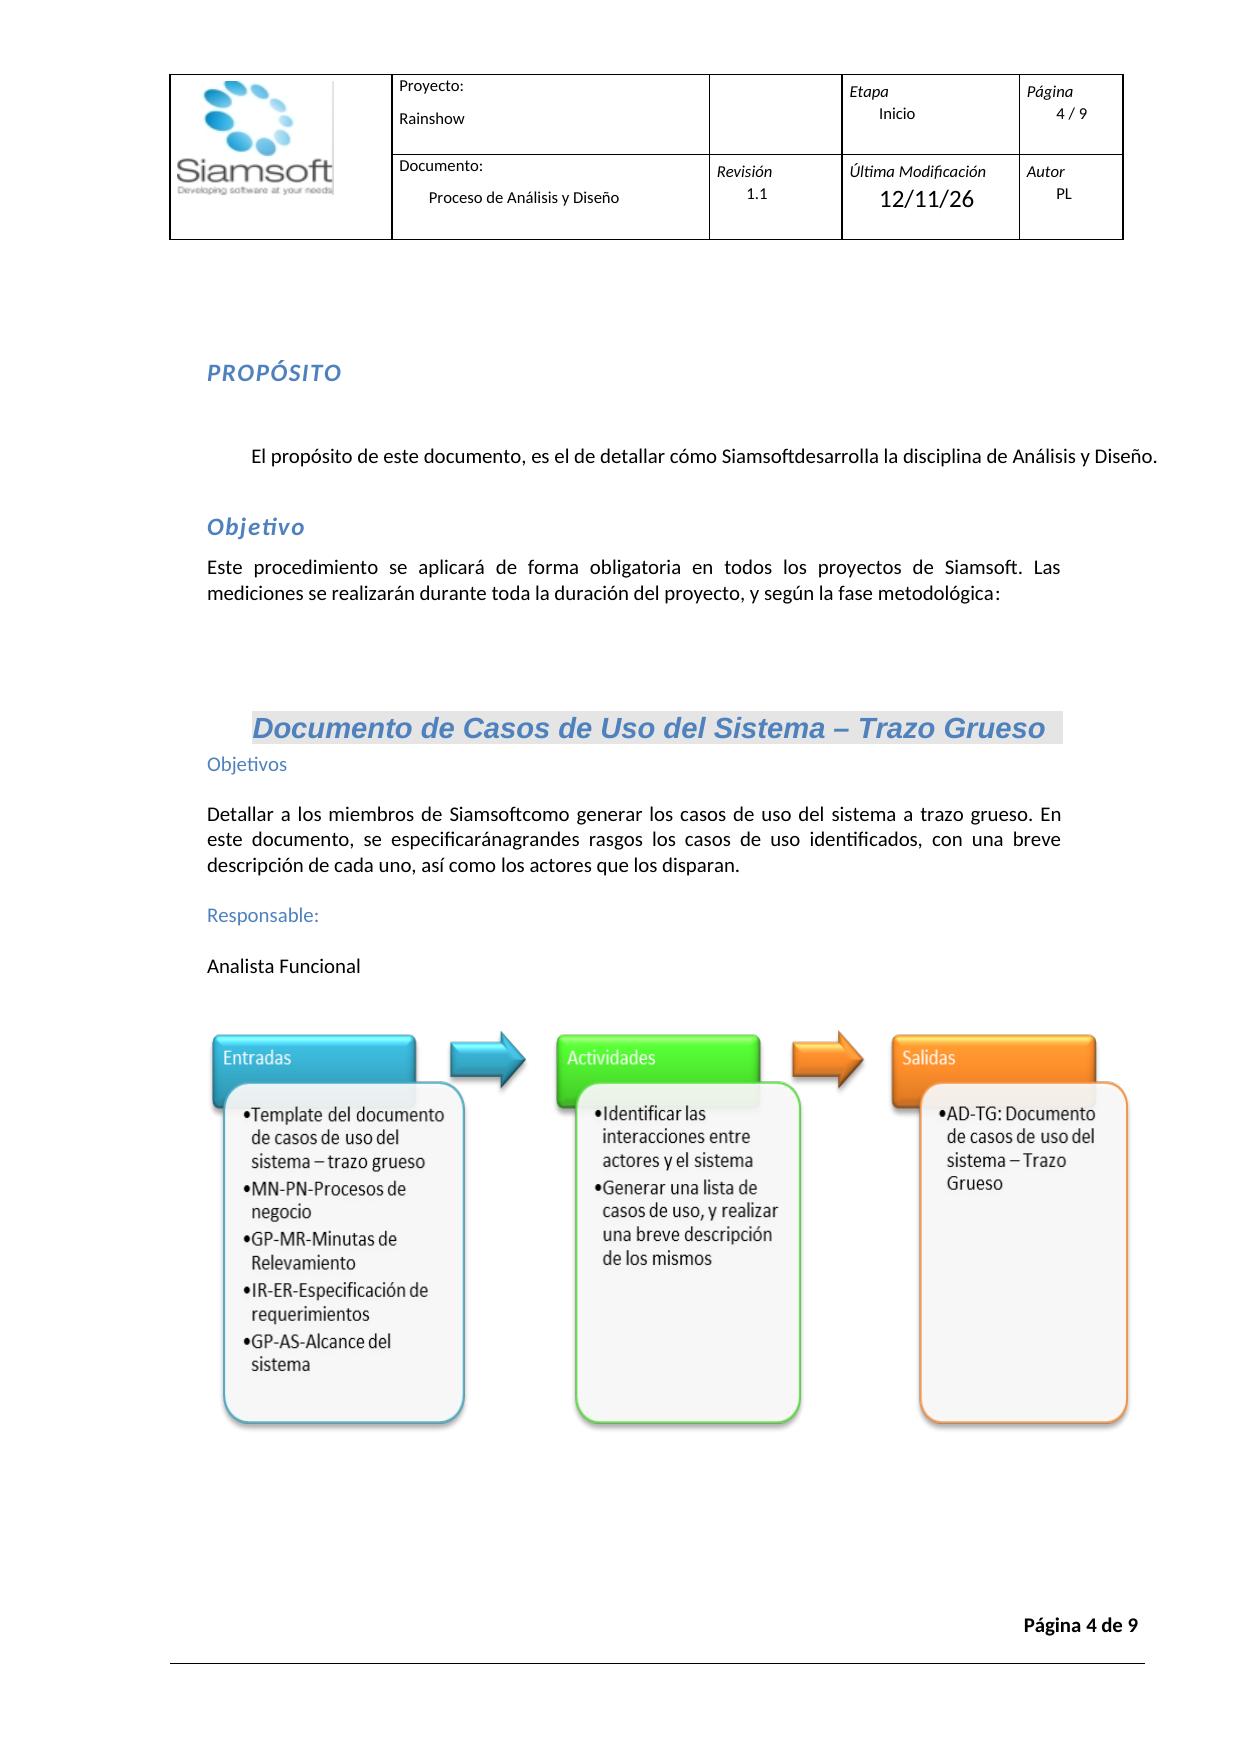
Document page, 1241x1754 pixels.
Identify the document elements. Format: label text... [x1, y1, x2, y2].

picture [177, 81, 334, 195]
subtitle PROPÓSITO [207, 357, 1063, 387]
text El propósito de este documento, es el de detallar cómo Siamsoftdesarrolla la disciplina de Análisis y Diseño. [177, 443, 1167, 468]
subtitle Objetivo [207, 511, 1063, 542]
text Analista Funcional [207, 953, 1063, 978]
text Detallar a los miembros de Siamsoftcomo generar los casos de uso del sistema a trazo grueso. En este documento, se especificaránagrandes rasgos los casos de uso identificados, con una breve descripción de cada uno, así como los actores que los disparan. [207, 801, 1063, 877]
text Responsable: [207, 902, 1063, 928]
text Este procedimiento se aplicará de forma obligatoria en todos los proyectos de Siamsoft. Las mediciones se realizarán durante toda la duración del proyecto, y según la fase metodológica: [207, 554, 1063, 605]
text Objetivos [207, 751, 1063, 776]
subtitle Documento de Casos de Uso del Sistema – Trazo Grueso [252, 711, 1063, 744]
picture [206, 1028, 1135, 1436]
